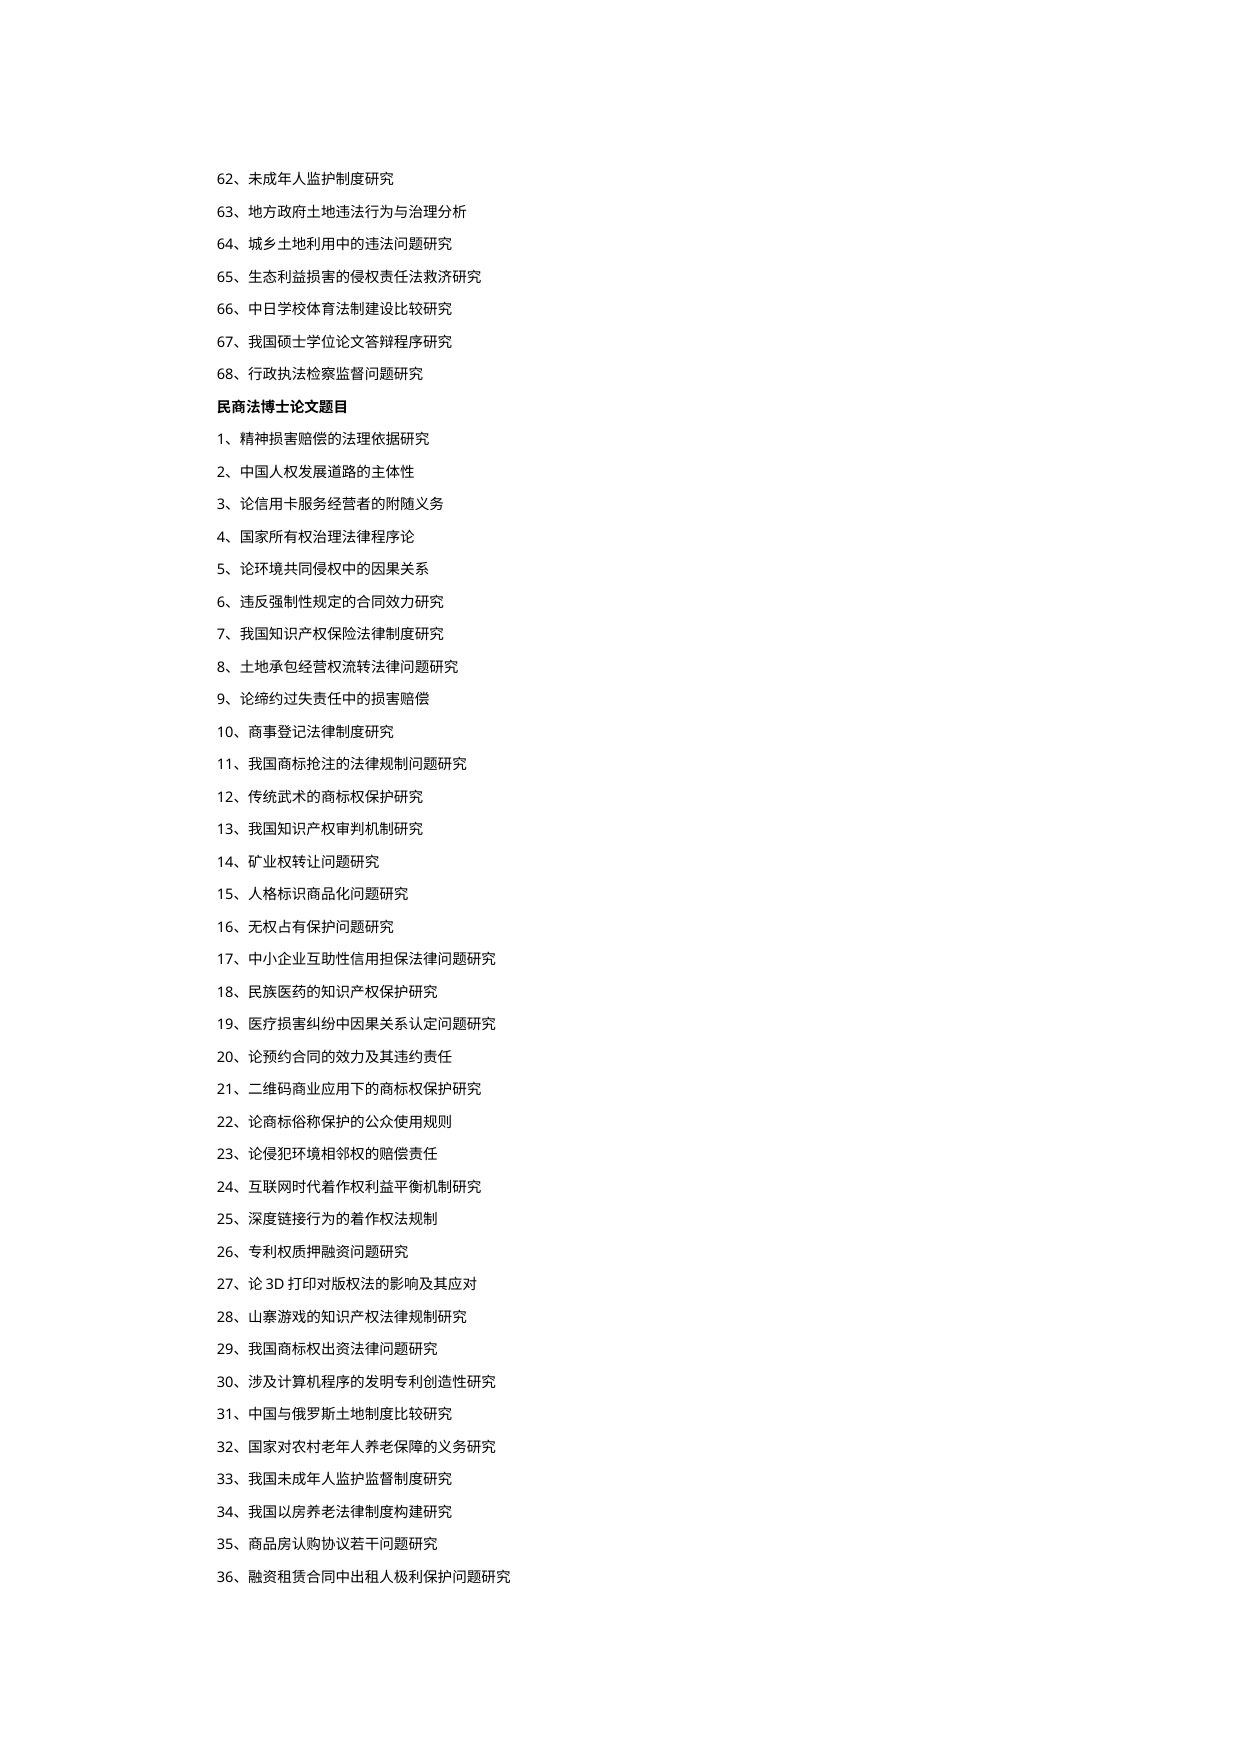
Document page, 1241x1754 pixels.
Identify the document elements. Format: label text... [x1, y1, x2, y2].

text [187, 162, 1053, 389]
text 民商法博士论文题目 [187, 389, 1053, 422]
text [187, 422, 1053, 1592]
